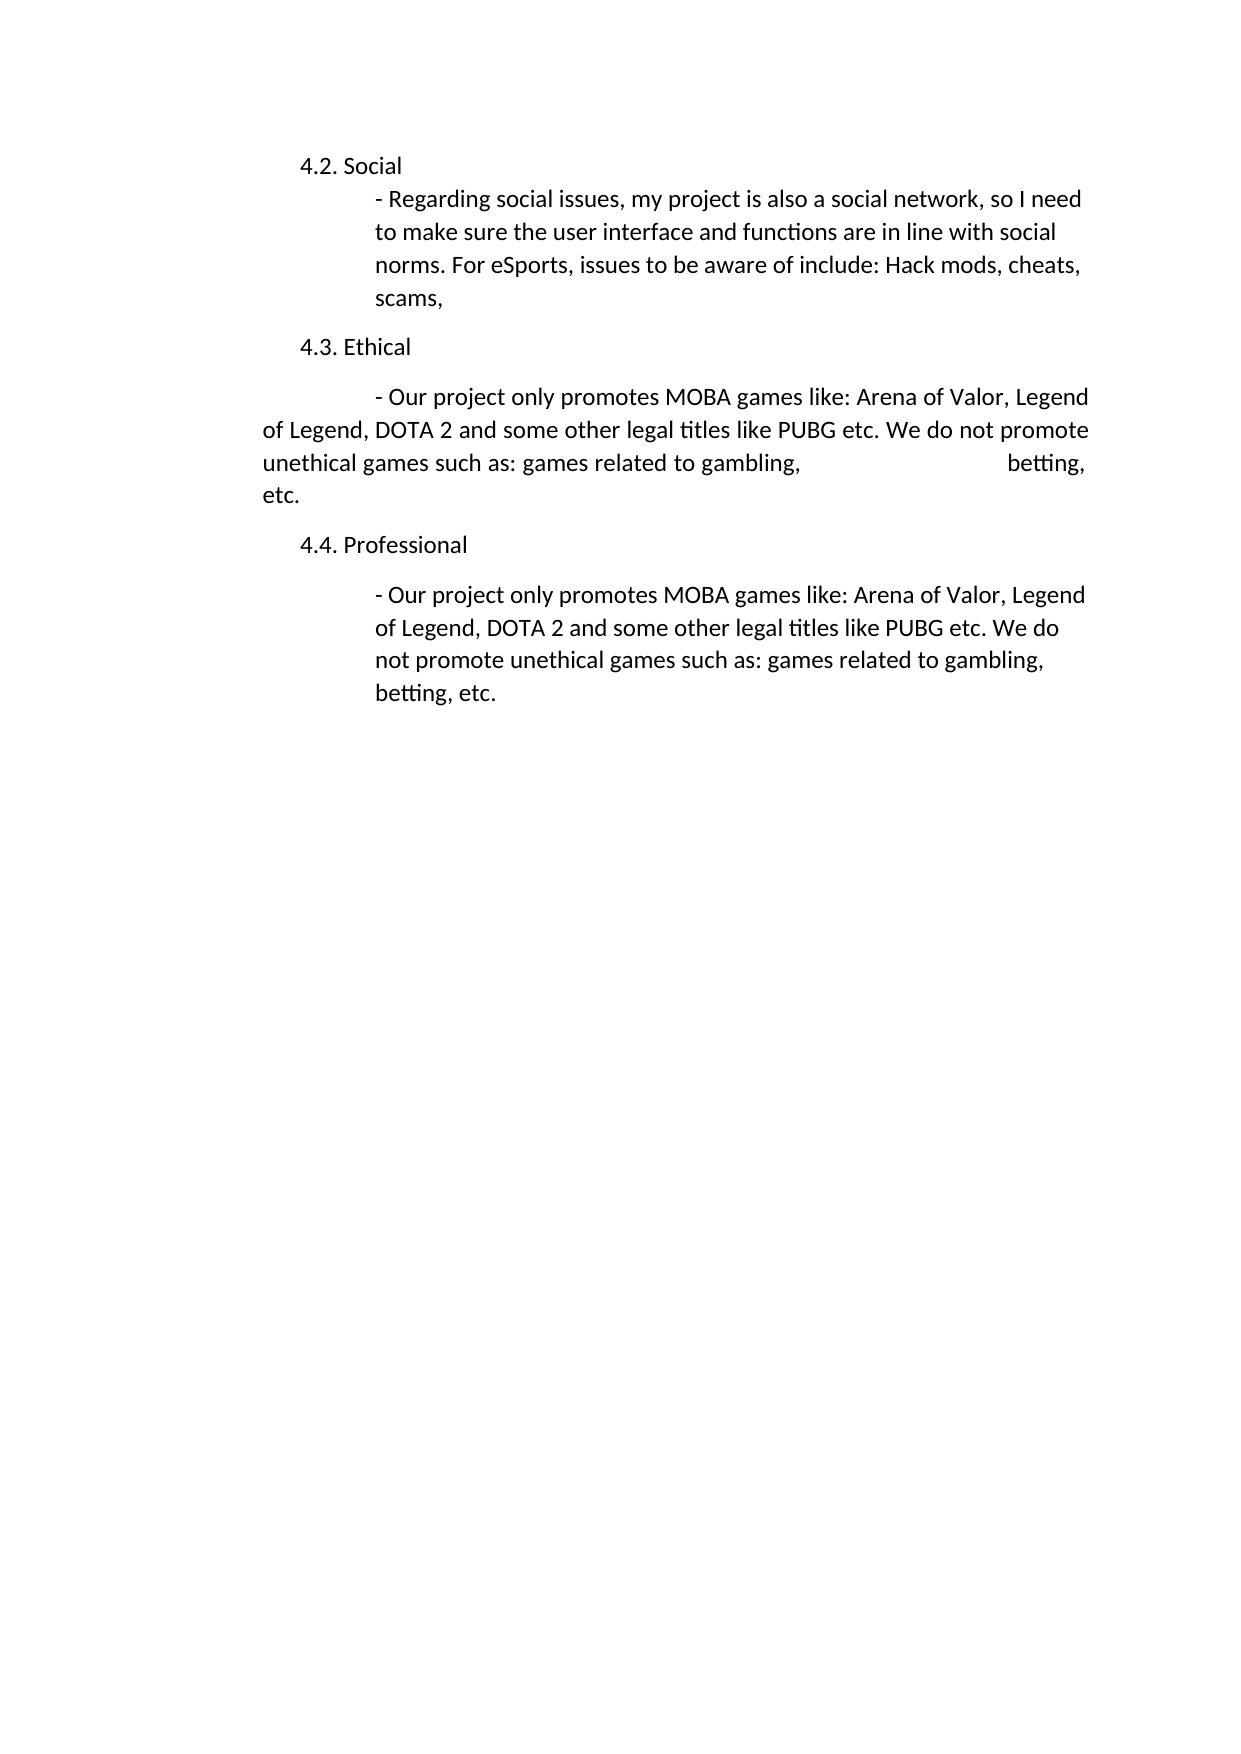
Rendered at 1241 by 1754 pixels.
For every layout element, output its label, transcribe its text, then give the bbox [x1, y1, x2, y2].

text 4.4. Professional [150, 529, 1090, 560]
list - Regarding social issues, my project is also a social network, so I need to make sure the user interface and functions are in line with social norms. For eSports, issues to be aware of include: Hack mods, cheats, scams, [375, 183, 1090, 312]
text - Our project only promotes MOBA games like: Arena of Valor, Legend of Legend, DOTA 2 and some other legal titles like PUBG etc. We do not promote unethical games such as: games related to gambling, betting, etc. [262, 381, 1090, 510]
text 4.3. Ethical [150, 331, 1090, 362]
text - Our project only promotes MOBA games like: Arena of Valor, Legend of Legend, DOTA 2 and some other legal titles like PUBG etc. We do not promote unethical games such as: games related to gambling, betting, etc. [375, 579, 1090, 708]
list 4.2. Social [225, 150, 1090, 181]
